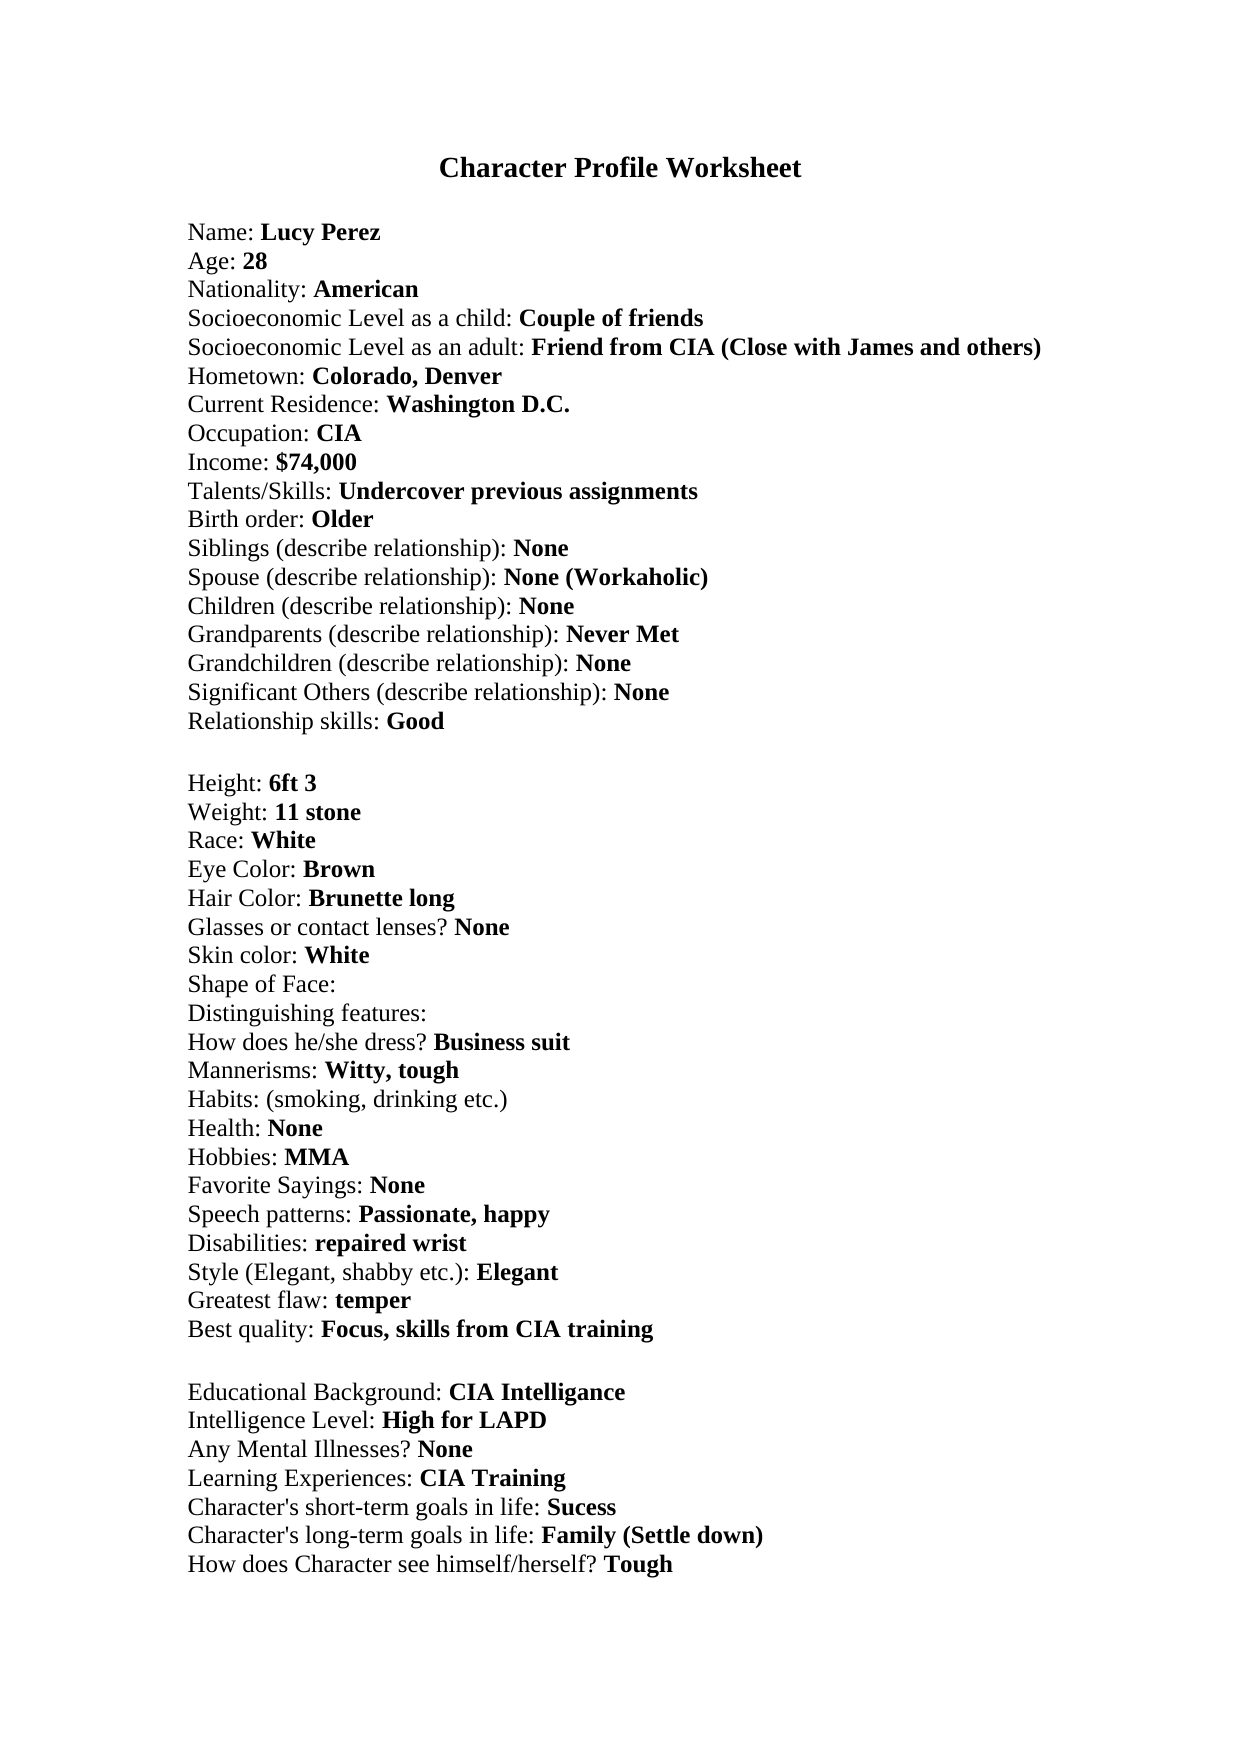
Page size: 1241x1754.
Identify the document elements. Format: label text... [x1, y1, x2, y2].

text How does Character see himself/herself? Tough [187, 1549, 1053, 1578]
text Any Mental Illnesses? None [187, 1434, 1053, 1463]
text Character's long-term goals in life: Family (Settle down) [187, 1520, 1053, 1549]
text Character Profile Worksheet [187, 150, 1053, 183]
text Best quality: Focus, skills from CIA training [187, 1314, 1053, 1343]
text Spouse (describe relationship): None (Workaholic) [187, 562, 1053, 591]
text Income: $74,000 [187, 447, 1053, 476]
text Character's short-term goals in life: Sucess [187, 1492, 1053, 1520]
text Habits: (smoking, drinking etc.) [187, 1084, 1053, 1113]
text Hometown: Colorado, Denver [187, 361, 1053, 389]
text Significant Others (describe relationship): None [187, 677, 1053, 706]
text Height: 6ft 3 [187, 768, 1053, 797]
text Style (Elegant, shabby etc.): Elegant [187, 1257, 1053, 1286]
text Weight: 11 stone [187, 797, 1053, 826]
text Occupation: CIA [187, 418, 1053, 447]
text Grandparents (describe relationship): Never Met [187, 619, 1053, 648]
text Race: White [187, 826, 1053, 854]
text Learning Experiences: CIA Training [187, 1463, 1053, 1492]
text Shape of Face: [187, 969, 1053, 998]
text Nationality: American [187, 274, 1053, 303]
text Glasses or contact lenses? None [187, 912, 1053, 941]
text Current Residence: Washington D.C. [187, 389, 1053, 418]
text Health: None [187, 1113, 1053, 1142]
text Name: Lucy Perez [187, 217, 1053, 246]
text Disabilities: repaired wrist [187, 1228, 1053, 1257]
text How does he/she dress? Business suit [187, 1027, 1053, 1056]
text Favorite Sayings: None [187, 1171, 1053, 1199]
text Grandchildren (describe relationship): None [187, 648, 1053, 677]
text Socioeconomic Level as an adult: Friend from CIA (Close with James and others) [187, 332, 1053, 361]
text Talents/Skills: Undercover previous assignments [187, 476, 1053, 504]
text Distinguishing features: [187, 998, 1053, 1027]
text Relationship skills: Good [187, 706, 1053, 734]
text Skin color: White [187, 941, 1053, 969]
text Educational Background: CIA Intelligance [187, 1377, 1053, 1405]
text Hobbies: MMA [187, 1142, 1053, 1171]
text Socioeconomic Level as a child: Couple of friends [187, 303, 1053, 332]
text Siblings (describe relationship): None [187, 533, 1053, 562]
text Intelligence Level: High for LAPD [187, 1405, 1053, 1434]
text Eye Color: Brown [187, 854, 1053, 883]
text Children (describe relationship): None [187, 591, 1053, 619]
text Mannerisms: Witty, tough [187, 1056, 1053, 1084]
text Birth order: Older [187, 504, 1053, 533]
text Greatest flaw: temper [187, 1286, 1053, 1314]
text Age: 28 [187, 246, 1053, 274]
text Hair Color: Brunette long [187, 883, 1053, 912]
text Speech patterns: Passionate, happy [187, 1199, 1053, 1228]
